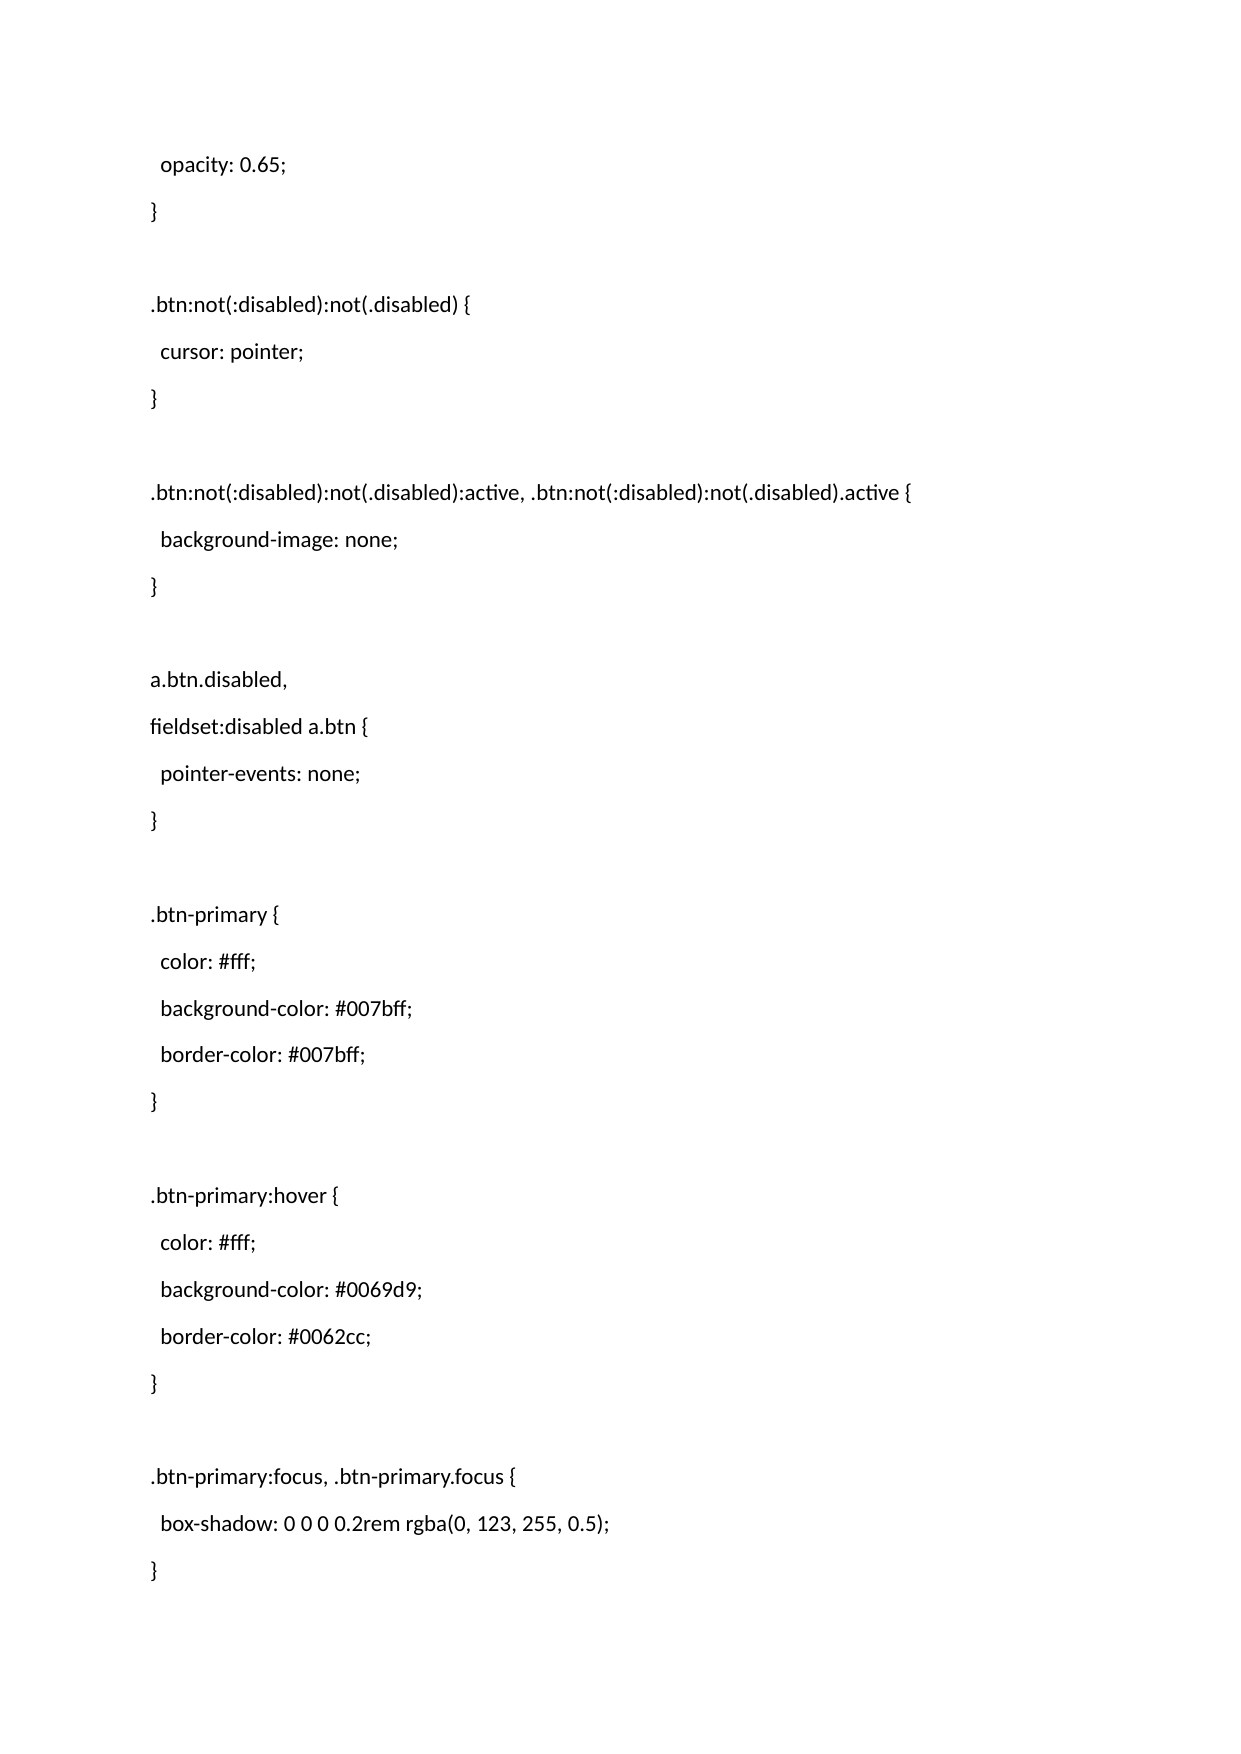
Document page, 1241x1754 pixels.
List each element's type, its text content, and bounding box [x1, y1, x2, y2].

text fieldset:disabled a.btn { [150, 712, 1090, 741]
text } [150, 197, 1090, 225]
text border-color: #0062cc; [150, 1322, 1090, 1350]
text } [150, 572, 1090, 600]
text color: #fff; [150, 1228, 1090, 1256]
text } [150, 806, 1090, 834]
text background-image: none; [150, 525, 1090, 553]
text border-color: #007bff; [150, 1041, 1090, 1069]
text .btn-primary { [150, 900, 1090, 928]
text background-color: #007bff; [150, 994, 1090, 1022]
text background-color: #0069d9; [150, 1275, 1090, 1303]
text cursor: pointer; [150, 337, 1090, 366]
text } [150, 1556, 1090, 1584]
text } [150, 1369, 1090, 1397]
text .btn:not(:disabled):not(.disabled) { [150, 291, 1090, 319]
text pointer-events: none; [150, 759, 1090, 787]
text .btn-primary:hover { [150, 1181, 1090, 1209]
text } [150, 1087, 1090, 1116]
text .btn-primary:focus, .btn-primary.focus { [150, 1462, 1090, 1491]
text opacity: 0.65; [150, 150, 1090, 178]
text box-shadow: 0 0 0 0.2rem rgba(0, 123, 255, 0.5); [150, 1509, 1090, 1537]
text .btn:not(:disabled):not(.disabled):active, .btn:not(:disabled):not(.disabled).active { [150, 478, 1090, 506]
text a.btn.disabled, [150, 666, 1090, 694]
text color: #fff; [150, 947, 1090, 975]
text } [150, 384, 1090, 412]
